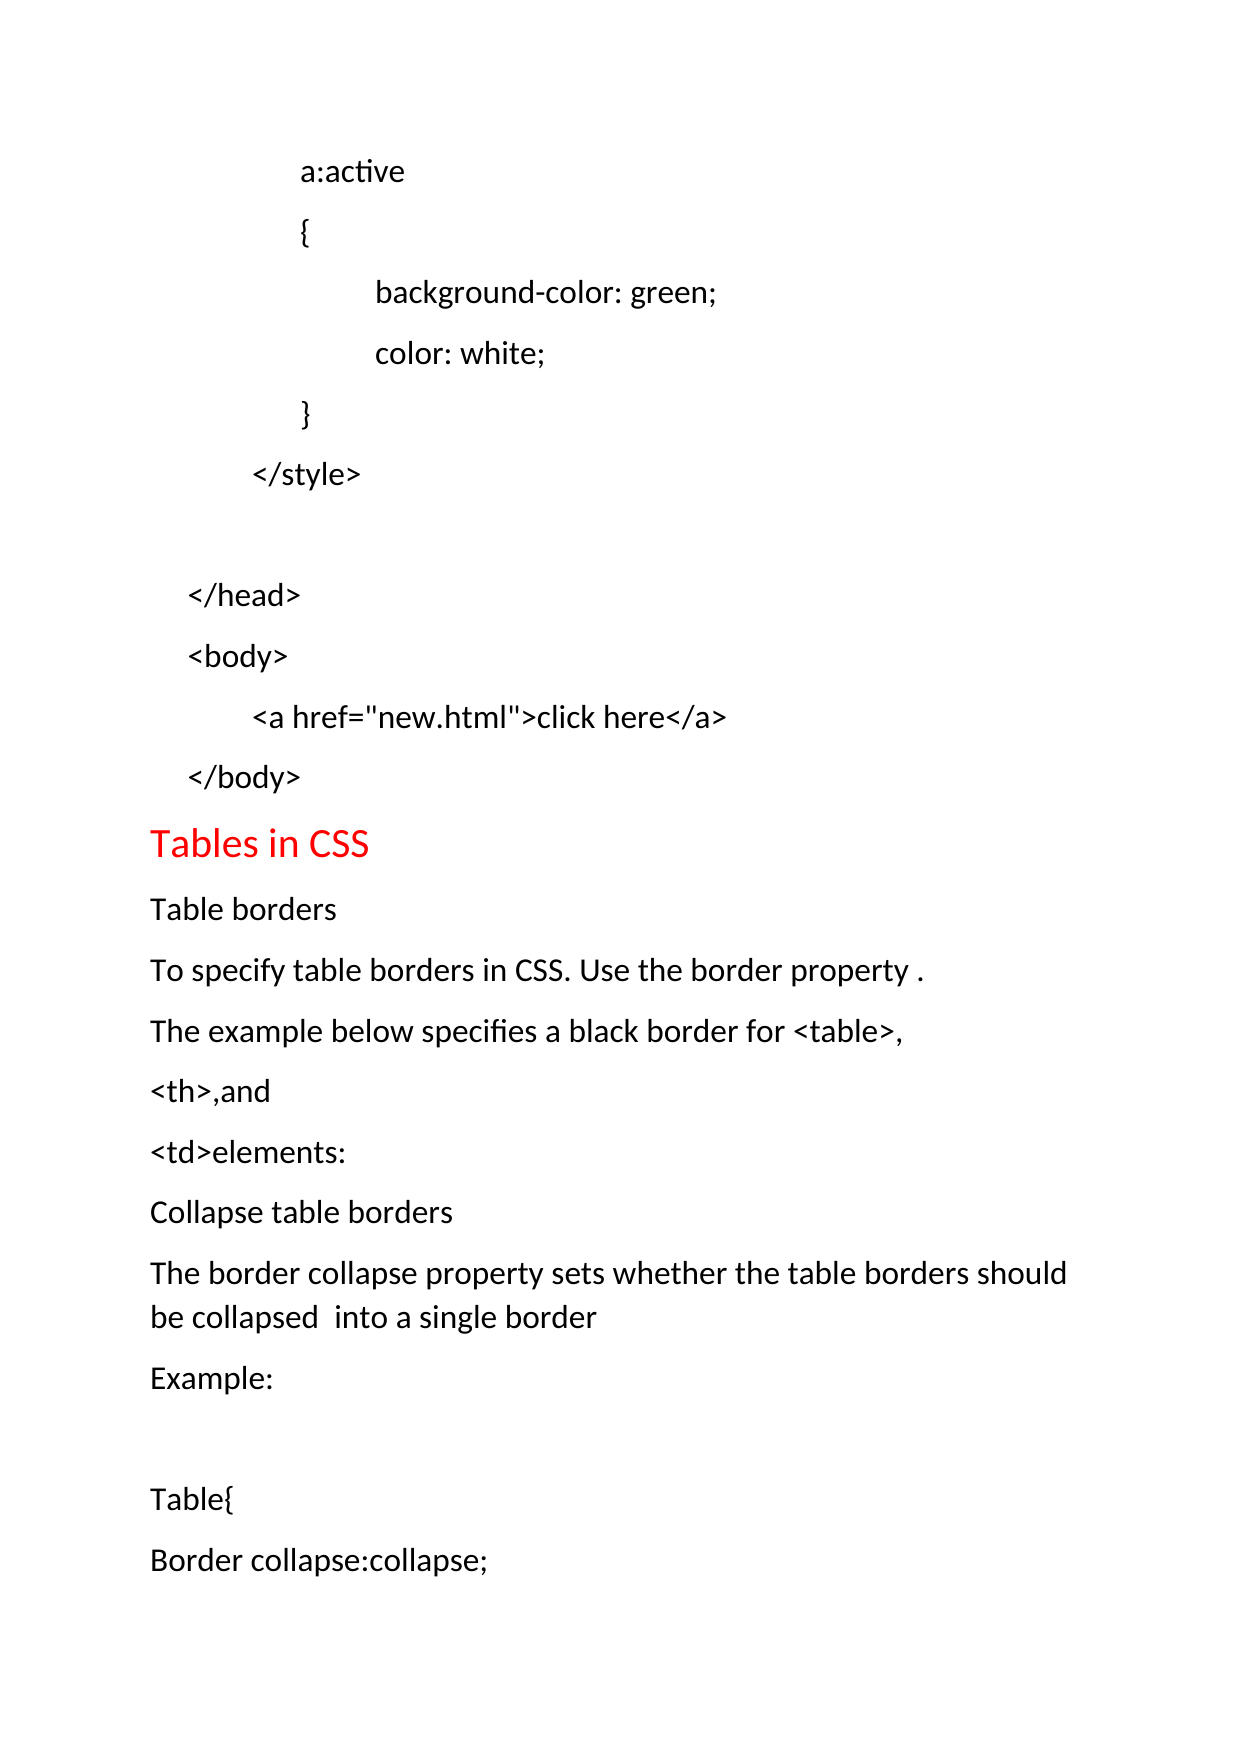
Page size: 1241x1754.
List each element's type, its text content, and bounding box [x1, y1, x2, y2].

text { [187, 211, 1090, 251]
text Border collapse:collapse; [150, 1539, 1090, 1579]
text <td>elements: [150, 1131, 1090, 1172]
text To specify table borders in CSS. Use the border property . [150, 949, 1090, 990]
text The border collapse property sets whether the table borders should be collapsed into a single border [150, 1252, 1090, 1337]
text <a href="new.html">click here</a> [187, 696, 1090, 736]
text Table borders [150, 888, 1090, 929]
text color: white; [187, 332, 1090, 373]
text } [187, 392, 1090, 433]
text <body> [187, 635, 1090, 676]
text a:active [187, 150, 1090, 191]
text background-color: green; [187, 271, 1090, 312]
text </body> [187, 756, 1090, 797]
text <th>,and [150, 1070, 1090, 1111]
text Tables in CSS [150, 817, 1090, 868]
text The example below specifies a black border for <table>, [150, 1010, 1090, 1050]
text Example: [150, 1357, 1090, 1397]
text Table{ [150, 1478, 1090, 1519]
text </style> [187, 453, 1090, 494]
text Collapse table borders [150, 1192, 1090, 1232]
text </head> [187, 574, 1090, 615]
